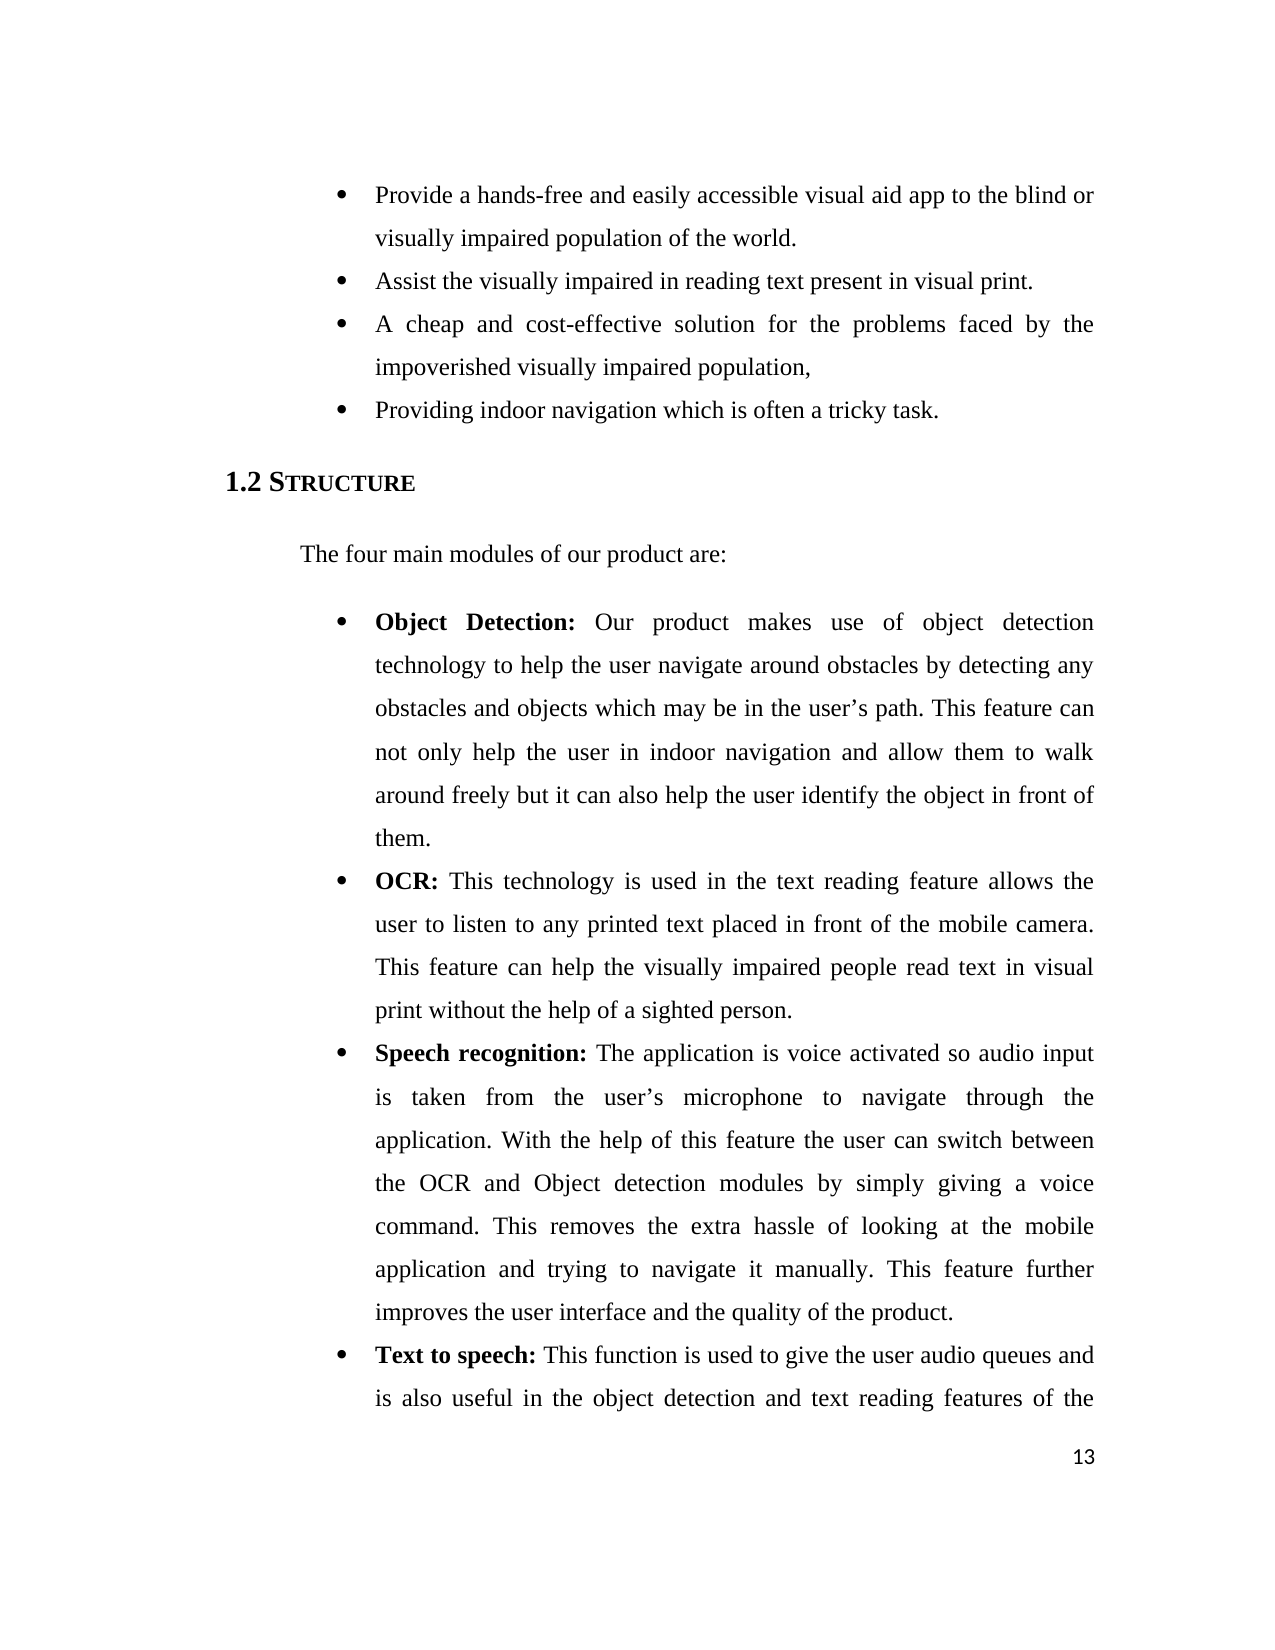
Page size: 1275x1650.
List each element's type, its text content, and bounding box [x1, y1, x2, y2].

list Speech recognition: The application is voice activated so audio input is taken from the user’s microphone to navigate through the application. With the help of this feature the user can switch between the OCR and Object detection modules by simply giving a voice command. This removes the extra hassle of looking at the mobile application and trying to navigate it manually. This feature further improves the user interface and the quality of the product. [337, 1038, 1095, 1326]
text The four main modules of our product are: [225, 539, 1095, 568]
list Providing indoor navigation which is often a tricky task. [337, 396, 1095, 424]
subtitle 1.2 Structure [225, 464, 1095, 497]
list Provide a hands-free and easily accessible visual aid app to the blind or visually impaired population of the world. [337, 180, 1095, 252]
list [337, 1340, 1095, 1412]
list OCR: This technology is used in the text reading feature allows the user to listen to any printed text placed in front of the mobile camera. This feature can help the visually impaired people read text in visual print without the help of a sighted person. [337, 866, 1095, 1024]
list A cheap and cost-effective solution for the problems faced by the impoverished visually impaired population, [337, 309, 1095, 381]
list Object Detection: Our product makes use of object detection technology to help the user navigate around obstacles by detecting any obstacles and objects which may be in the user’s path. This feature can not only help the user in indoor navigation and allow them to walk around freely but it can also help the user identify the object in front of them. [337, 607, 1095, 852]
list Assist the visually impaired in reading text present in visual print. [337, 266, 1095, 295]
